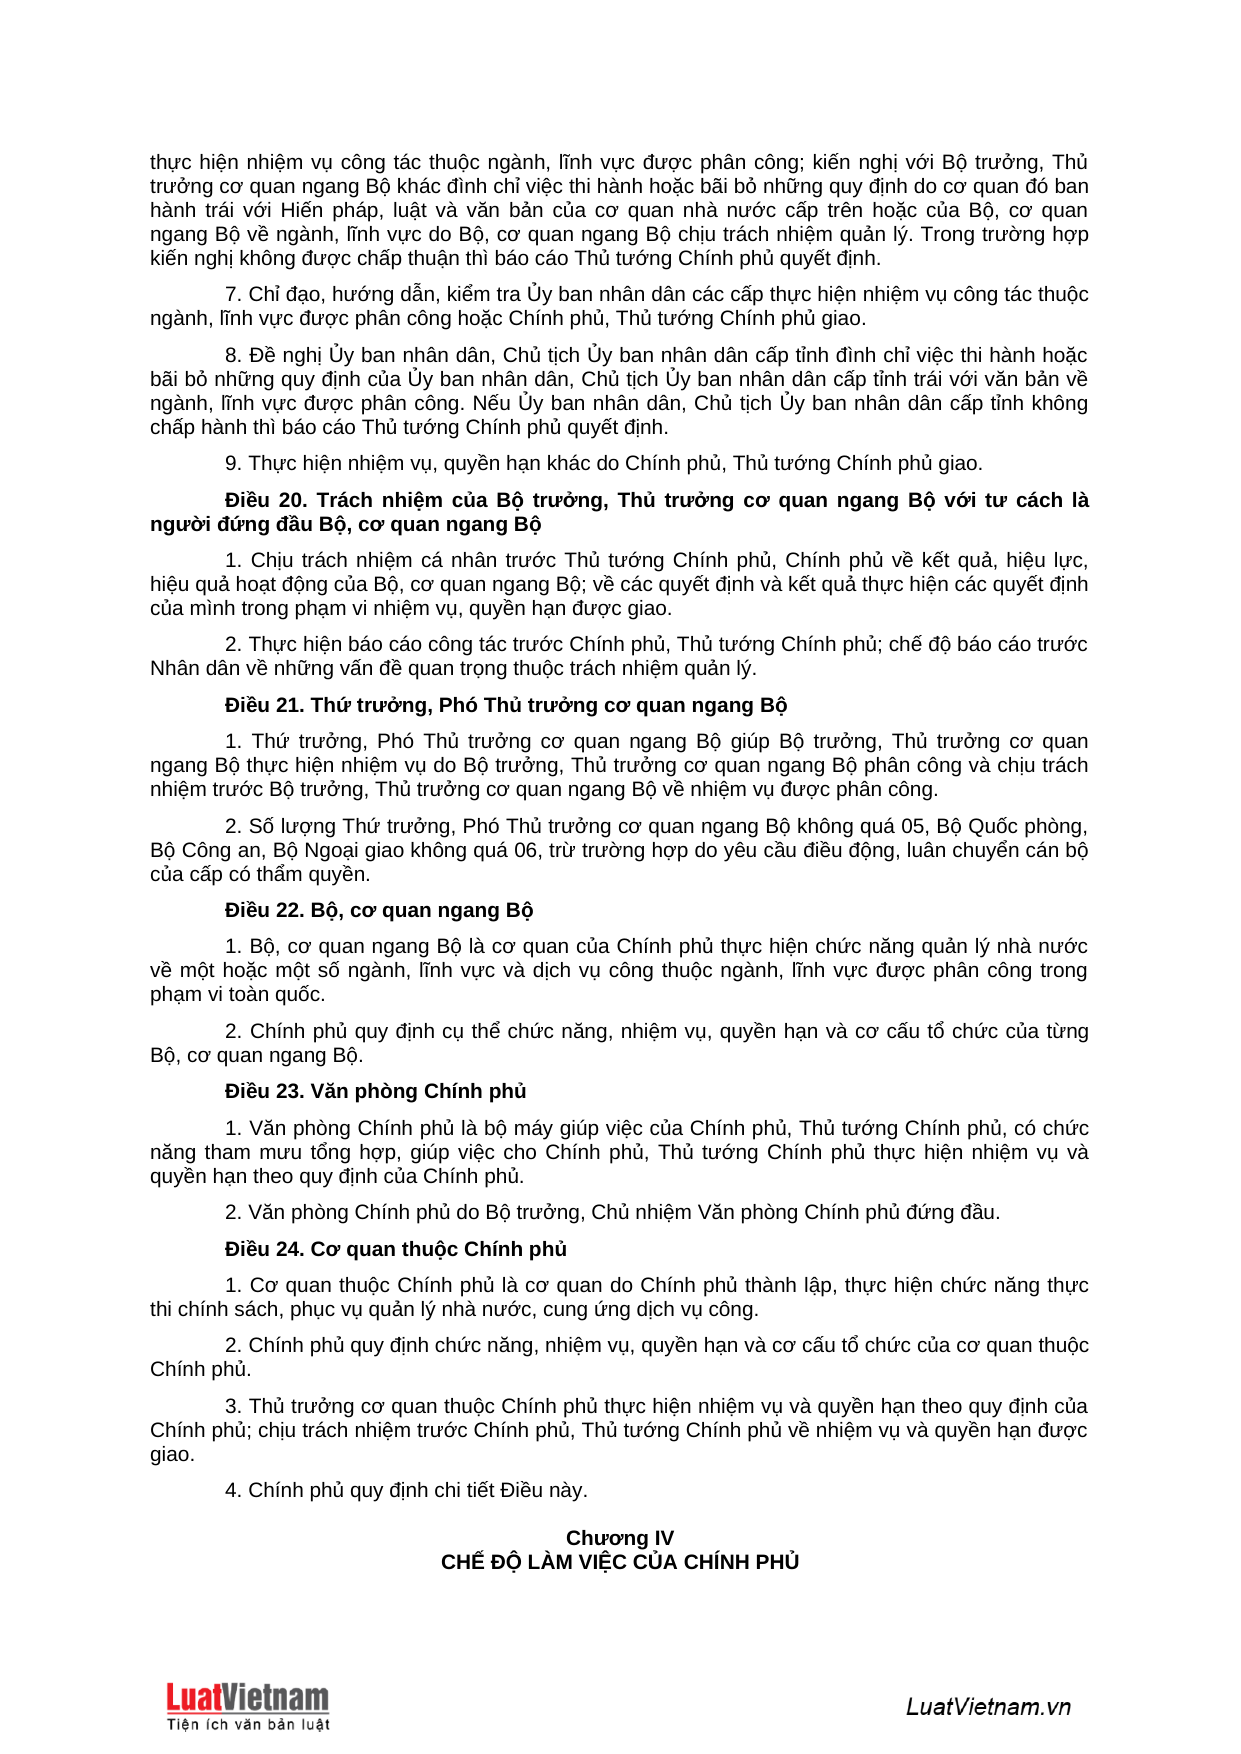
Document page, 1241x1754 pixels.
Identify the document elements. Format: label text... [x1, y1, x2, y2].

text 1. Bộ, cơ quan ngang Bộ là cơ quan của Chính phủ thực hiện chức năng quản lý nhà nước về một hoặc một số ngành, lĩnh vực và dịch vụ công thuộc ngành, lĩnh vực được phân công trong phạm vi toàn quốc. [150, 934, 1090, 1006]
text 8. Đề nghị Ủy ban nhân dân, Chủ tịch Ủy ban nhân dân cấp tỉnh đình chỉ việc thi hành hoặc bãi bỏ những quy định của Ủy ban nhân dân, Chủ tịch Ủy ban nhân dân cấp tỉnh trái với văn bản về ngành, lĩnh vực được phân công. Nếu Ủy ban nhân dân, Chủ tịch Ủy ban nhân dân cấp tỉnh không chấp hành thì báo cáo Thủ tướng Chính phủ quyết định. [150, 343, 1090, 438]
text 1. Chịu trách nhiệm cá nhân trước Thủ tướng Chính phủ, Chính phủ về kết quả, hiệu lực, hiệu quả hoạt động của Bộ, cơ quan ngang Bộ; về các quyết định và kết quả thực hiện các quyết định của mình trong phạm vi nhiệm vụ, quyền hạn được giao. [150, 548, 1090, 620]
text Chương IV [150, 1526, 1090, 1550]
text Điều 24. Cơ quan thuộc Chính phủ [150, 1236, 1090, 1260]
text 2. Thực hiện báo cáo công tác trước Chính phủ, Thủ tướng Chính phủ; chế độ báo cáo trước Nhân dân về những vấn đề quan trọng thuộc trách nhiệm quản lý. [150, 632, 1090, 680]
text Điều 22. Bộ, cơ quan ngang Bộ [150, 898, 1090, 922]
text Điều 20. Trách nhiệm của Bộ trưởng, Thủ trưởng cơ quan ngang Bộ với tư cách là người đứng đầu Bộ, cơ quan ngang Bộ [150, 487, 1090, 535]
text 7. Chỉ đạo, hướng dẫn, kiểm tra Ủy ban nhân dân các cấp thực hiện nhiệm vụ công tác thuộc ngành, lĩnh vực được phân công hoặc Chính phủ, Thủ tướng Chính phủ giao. [150, 282, 1090, 330]
picture [150, 1660, 1090, 1754]
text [150, 150, 1090, 270]
text 3. Thủ trưởng cơ quan thuộc Chính phủ thực hiện nhiệm vụ và quyền hạn theo quy định của Chính phủ; chịu trách nhiệm trước Chính phủ, Thủ tướng Chính phủ về nhiệm vụ và quyền hạn được giao. [150, 1394, 1090, 1466]
text 2. Chính phủ quy định chức năng, nhiệm vụ, quyền hạn và cơ cấu tổ chức của cơ quan thuộc Chính phủ. [150, 1333, 1090, 1381]
text 4. Chính phủ quy định chi tiết Điều này. [150, 1478, 1090, 1502]
text CHẾ ĐỘ LÀM VIỆC CỦA CHÍNH PHỦ [150, 1550, 1090, 1574]
text Điều 21. Thứ trưởng, Phó Thủ trưởng cơ quan ngang Bộ [150, 693, 1090, 717]
text 2. Chính phủ quy định cụ thể chức năng, nhiệm vụ, quyền hạn và cơ cấu tổ chức của từng Bộ, cơ quan ngang Bộ. [150, 1019, 1090, 1067]
text Điều 23. Văn phòng Chính phủ [150, 1079, 1090, 1103]
text 2. Văn phòng Chính phủ do Bộ trưởng, Chủ nhiệm Văn phòng Chính phủ đứng đầu. [150, 1200, 1090, 1224]
text 1. Thứ trưởng, Phó Thủ trưởng cơ quan ngang Bộ giúp Bộ trưởng, Thủ trưởng cơ quan ngang Bộ thực hiện nhiệm vụ do Bộ trưởng, Thủ trưởng cơ quan ngang Bộ phân công và chịu trách nhiệm trước Bộ trưởng, Thủ trưởng cơ quan ngang Bộ về nhiệm vụ được phân công. [150, 729, 1090, 801]
text 1. Cơ quan thuộc Chính phủ là cơ quan do Chính phủ thành lập, thực hiện chức năng thực thi chính sách, phục vụ quản lý nhà nước, cung ứng dịch vụ công. [150, 1273, 1090, 1321]
text 1. Văn phòng Chính phủ là bộ máy giúp việc của Chính phủ, Thủ tướng Chính phủ, có chức năng tham mưu tổng hợp, giúp việc cho Chính phủ, Thủ tướng Chính phủ thực hiện nhiệm vụ và quyền hạn theo quy định của Chính phủ. [150, 1116, 1090, 1187]
text 9. Thực hiện nhiệm vụ, quyền hạn khác do Chính phủ, Thủ tướng Chính phủ giao. [150, 451, 1090, 475]
text 2. Số lượng Thứ trưởng, Phó Thủ trưởng cơ quan ngang Bộ không quá 05, Bộ Quốc phòng, Bộ Công an, Bộ Ngoại giao không quá 06, trừ trường hợp do yêu cầu điều động, luân chuyển cán bộ của cấp có thẩm quyền. [150, 813, 1090, 885]
